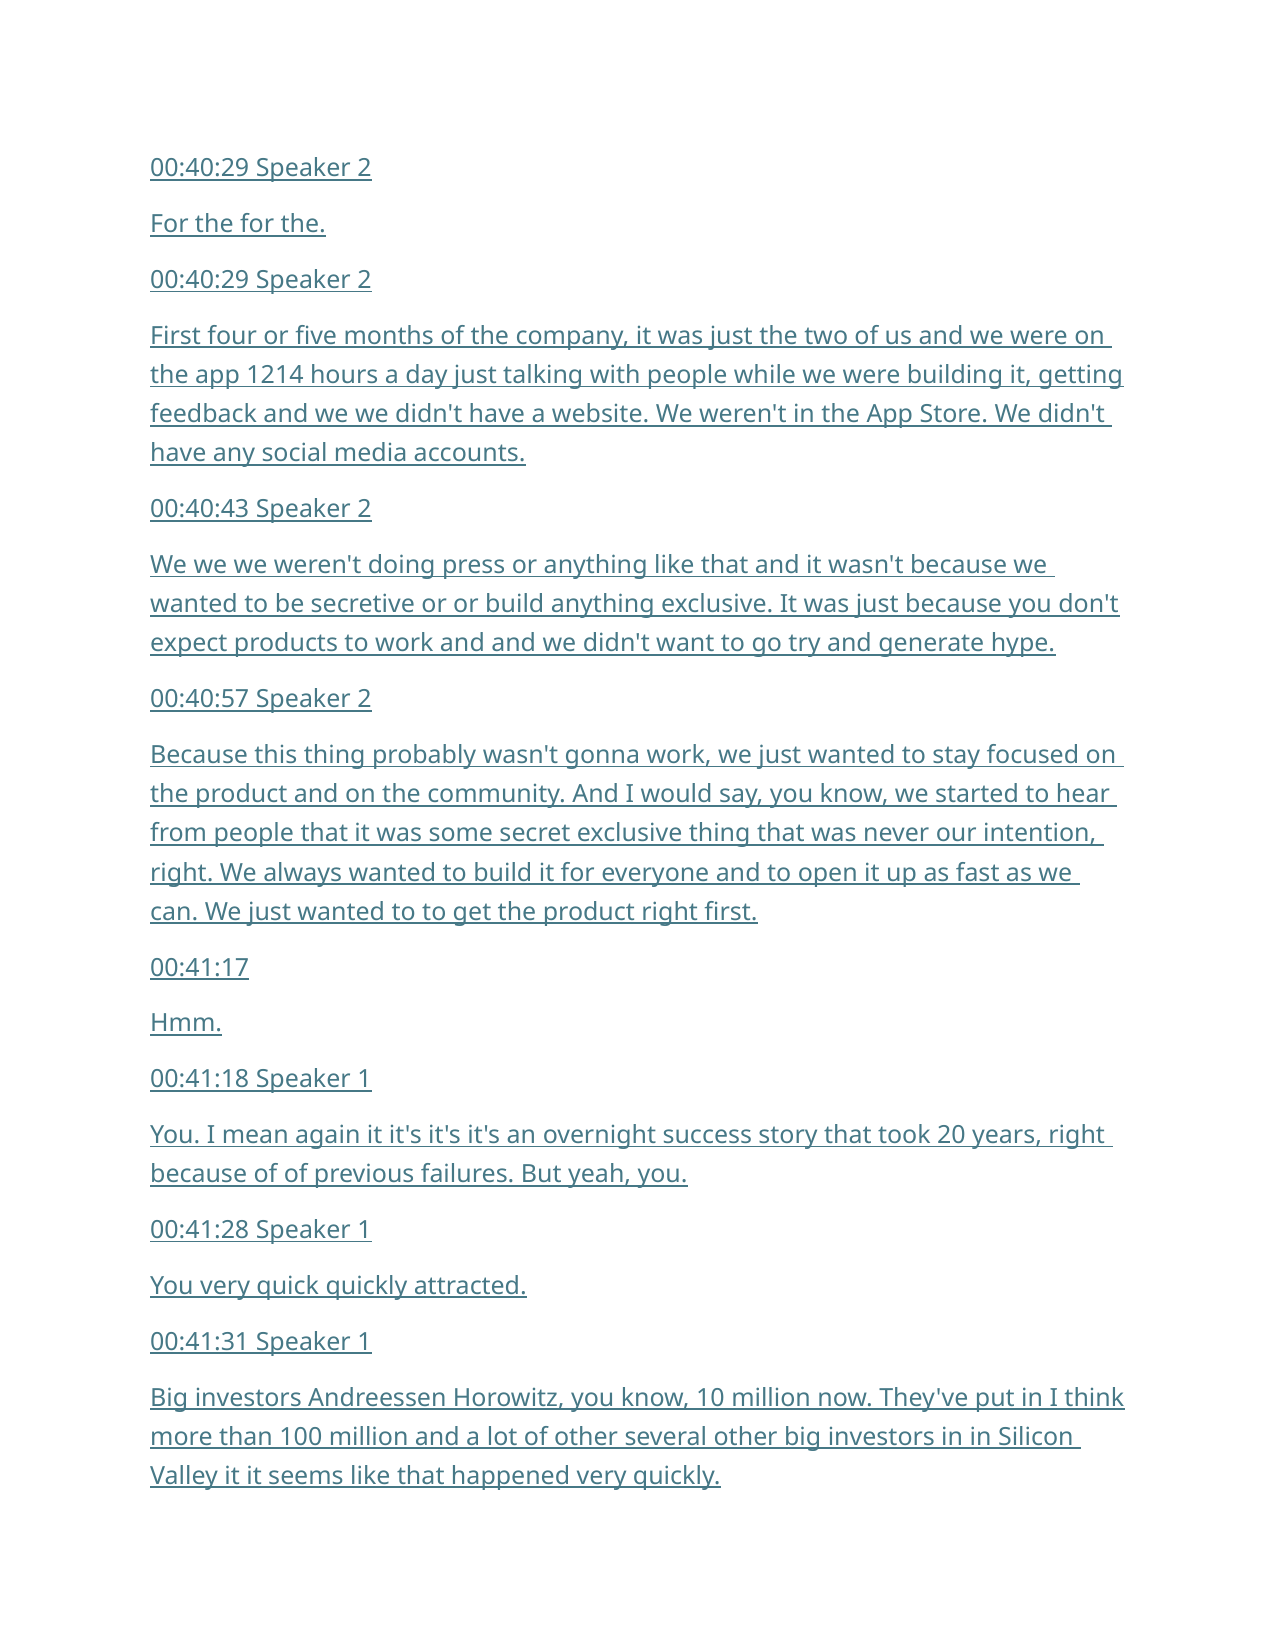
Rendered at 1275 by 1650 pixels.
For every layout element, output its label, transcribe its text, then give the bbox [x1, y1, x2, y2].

text For the for the. [150, 206, 1125, 240]
text We we we weren't doing press or anything like that and it wasn't because we wanted to be secretive or or build anything exclusive. It was just because you don't expect products to work and and we didn't want to go try and generate hype. [150, 547, 1125, 659]
text 00:41:31 Speaker 1 [150, 1323, 1125, 1357]
text 00:41:17 [150, 949, 1125, 983]
text 00:41:18 Speaker 1 [150, 1061, 1125, 1095]
text 00:41:28 Speaker 1 [150, 1212, 1125, 1246]
text Big investors Andreessen Horowitz, you know, 10 million now. They've put in I think more than 100 million and a lot of other several other big investors in in Silicon Valley it it seems like that happened very quickly. [150, 1410, 1125, 1492]
text You. I mean again it it's it's it's an overnight success story that took 20 years, right because of of previous failures. But yeah, you. [150, 1117, 1125, 1190]
text Hmm. [150, 1005, 1125, 1039]
text 00:40:29 Speaker 2 [150, 150, 1125, 184]
text Because this thing probably wasn't gonna work, we just wanted to stay focused on the product and on the community. And I would say, you know, we started to hear from people that it was some secret exclusive thing that was never our intention, right. We always wanted to build it for everyone and to open it up as fast as we can. We just wanted to to get the product right first. [150, 737, 1125, 927]
text 00:40:29 Speaker 2 [150, 262, 1125, 296]
text You very quick quickly attracted. [150, 1267, 1125, 1302]
text 00:40:57 Speaker 2 [150, 681, 1125, 715]
text First four or five months of the company, it was just the two of us and we were on the app 1214 hours a day just talking with people while we were building it, getting feedback and we we didn't have a website. We weren't in the App Store. We didn't have any social media accounts. [150, 317, 1125, 469]
text 00:40:43 Speaker 2 [150, 491, 1125, 525]
text Big investors Andreessen Horowitz, you know, 10 million now. They've put in I think more than 100 million and a lot of other several other big investors in in Silicon Valley it it seems like that happened very quickly. [150, 1379, 1125, 1408]
